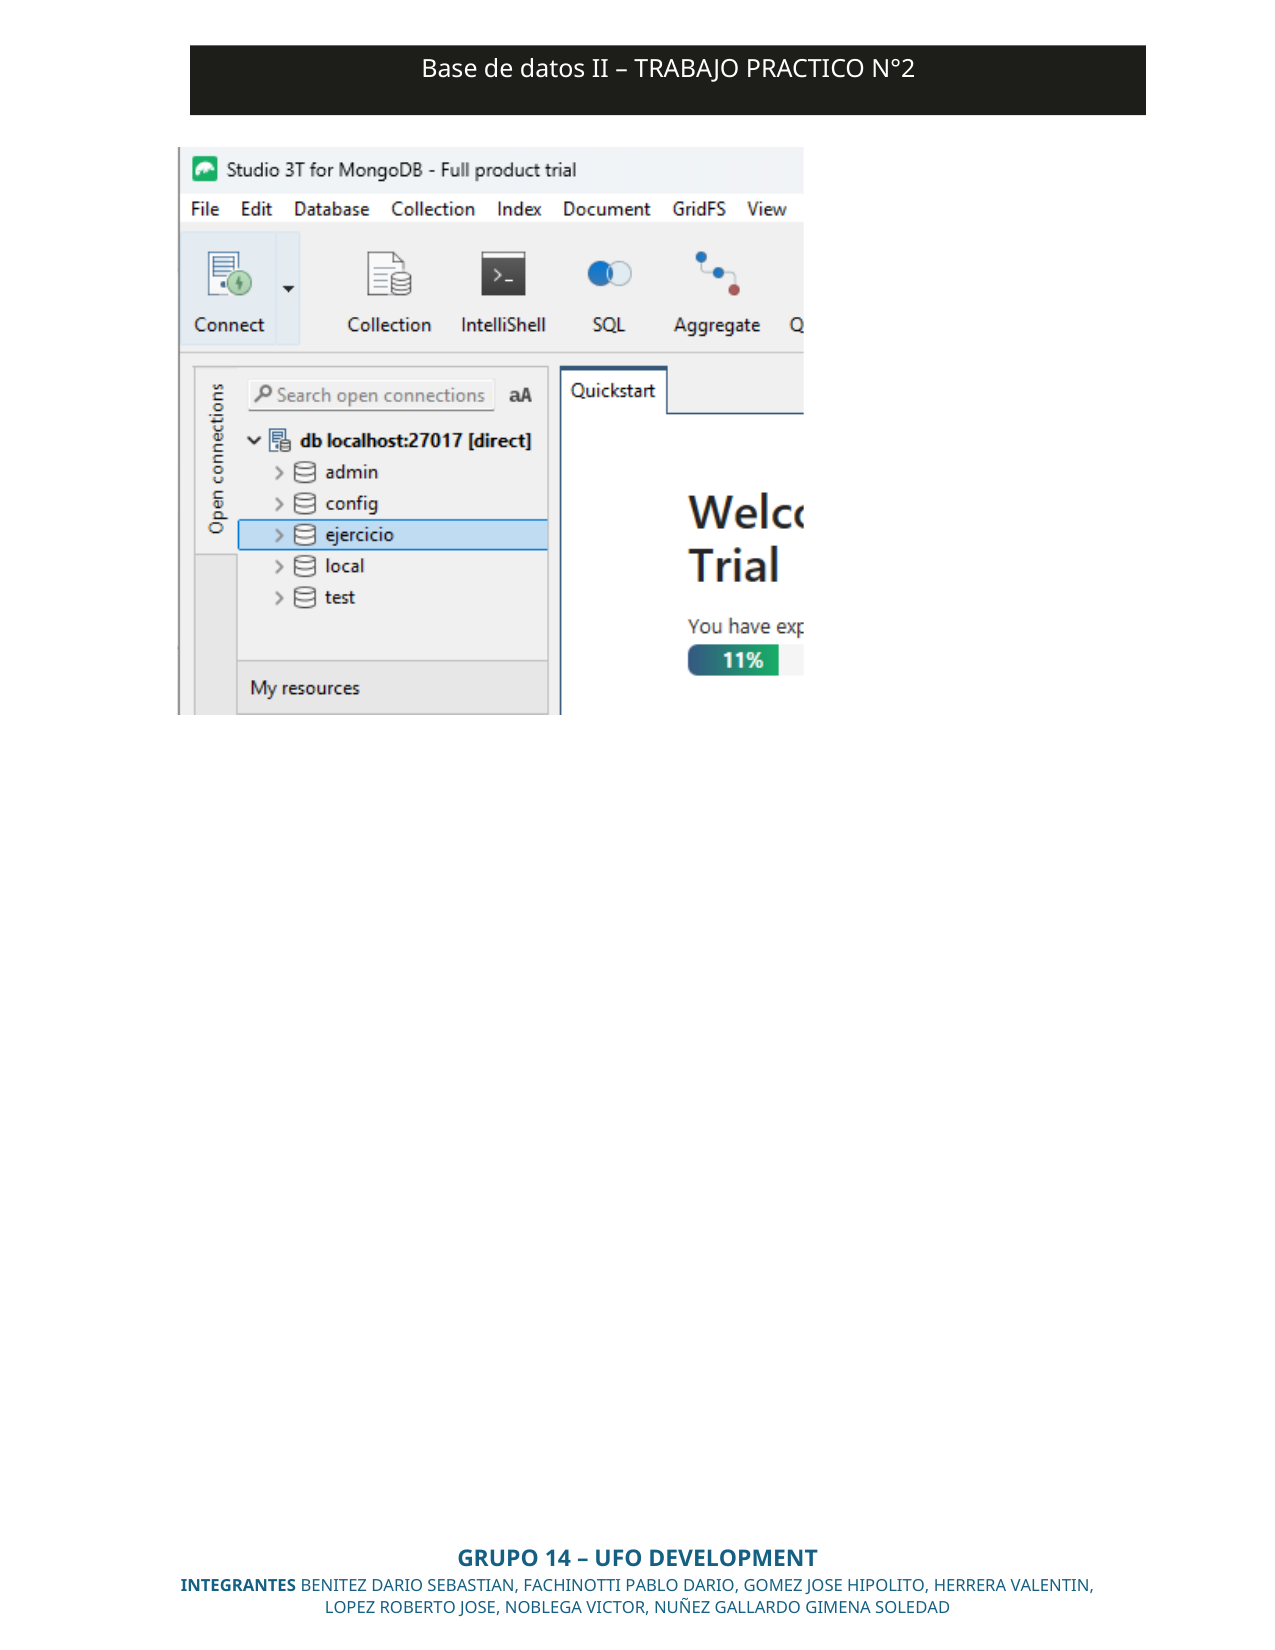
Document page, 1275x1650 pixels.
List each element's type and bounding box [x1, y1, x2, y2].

picture [177, 147, 804, 715]
